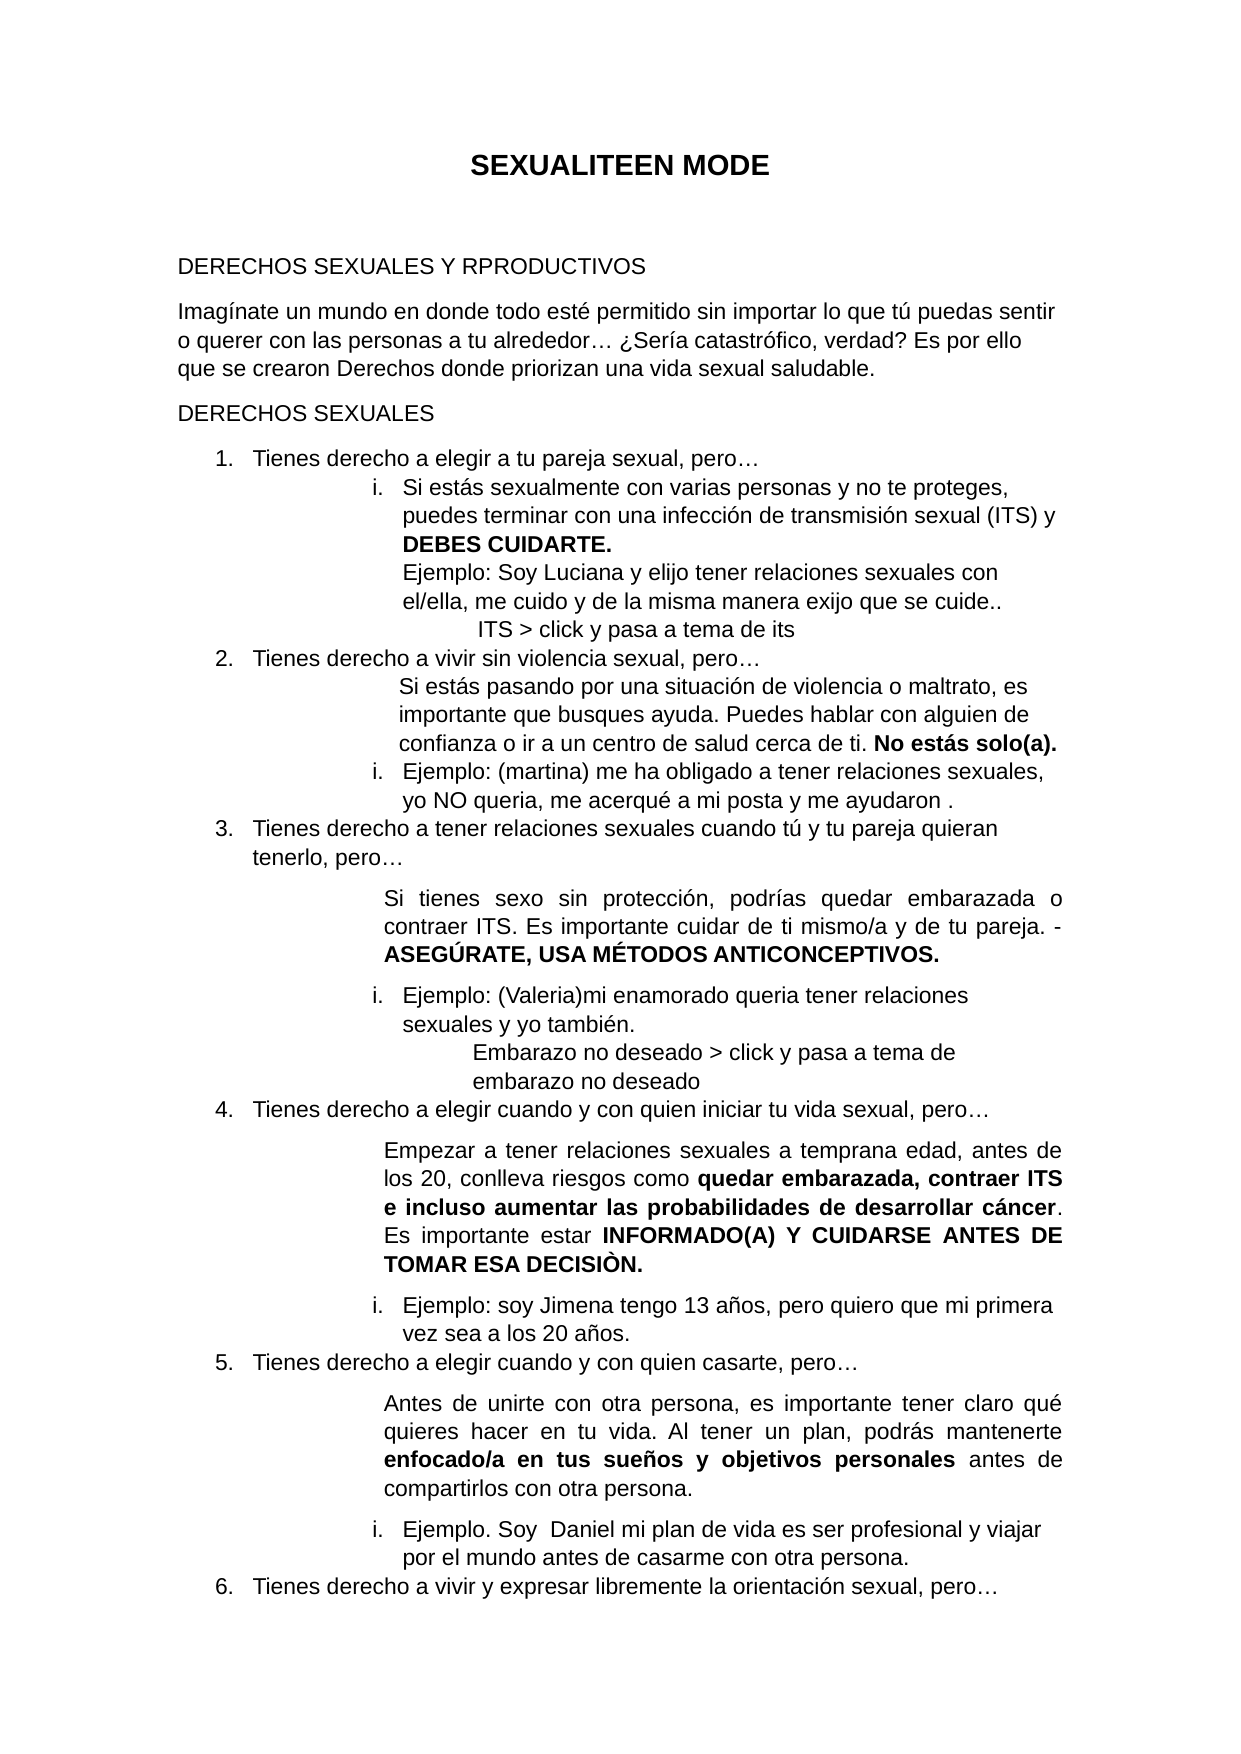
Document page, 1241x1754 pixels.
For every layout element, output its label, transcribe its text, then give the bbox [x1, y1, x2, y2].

list Ejemplo: (martina) me ha obligado a tener relaciones sexuales, yo NO queria, me acerqué a mi posta y me ayudaron . [383, 758, 1063, 813]
list Si estás sexualmente con varias personas y no te proteges, puedes terminar con una infección de transmisión sexual (ITS) y DEBES CUIDARTE. [383, 474, 1063, 557]
list Ejemplo. Soy Daniel mi plan de vida es ser profesional y viajar por el mundo antes de casarme con otra persona. [383, 1516, 1063, 1571]
list Embarazo no deseado > click y pasa a tema de embarazo no deseado [472, 1039, 1063, 1094]
list Ejemplo: (Valeria)mi enamorado queria tener relaciones sexuales y yo también. [383, 982, 1063, 1037]
list Tienes derecho a vivir y expresar libremente la orientación sexual, pero… [215, 1573, 1063, 1599]
list Si estás pasando por una situación de violencia o maltrato, es importante que busques ayuda. Puedes hablar con alguien de confianza o ir a un centro de salud cerca de ti. No estás solo(a). [398, 673, 1063, 756]
text SEXUALITEEN MODE [177, 148, 1063, 181]
list Tienes derecho a elegir cuando y con quien iniciar tu vida sexual, pero… [215, 1096, 1063, 1122]
list Tienes derecho a elegir a tu pareja sexual, pero… [215, 445, 1063, 472]
list Si tienes sexo sin protección, podrías quedar embarazada o contraer ITS. Es importante cuidar de ti mismo/a y de tu pareja. - ASEGÚRATE, USA MÉTODOS ANTICONCEPTIVOS. [383, 884, 1063, 968]
text DERECHOS SEXUALES [177, 400, 1063, 427]
list Ejemplo: Soy Luciana y elijo tener relaciones sexuales con el/ella, me cuido y de la misma manera exijo que se cuide.. [402, 559, 1063, 614]
list Tienes derecho a elegir cuando y con quien casarte, pero… [215, 1348, 1063, 1375]
list Tienes derecho a tener relaciones sexuales cuando tú y tu pareja quieran tenerlo, pero… [215, 815, 1063, 870]
text Imagínate un mundo en donde todo esté permitido sin importar lo que tú puedas sentir o querer con las personas a tu alrededor… ¿Sería catastrófico, verdad? Es por ello que se crearon Derechos donde priorizan una vida sexual saludable. [177, 298, 1063, 382]
list Tienes derecho a vivir sin violencia sexual, pero… [215, 644, 1063, 671]
text DERECHOS SEXUALES Y RPRODUCTIVOS [177, 253, 1063, 279]
list ITS > click y pasa a tema de its [477, 616, 1063, 642]
list Empezar a tener relaciones sexuales a temprana edad, antes de los 20, conlleva riesgos como quedar embarazada, contraer ITS e incluso aumentar las probabilidades de desarrollar cáncer. Es importante estar INFORMADO(A) Y CUIDARSE ANTES DE TOMAR ESA DECISIÒN. [383, 1137, 1063, 1277]
list Ejemplo: soy Jimena tengo 13 años, pero quiero que mi primera vez sea a los 20 años. [383, 1292, 1063, 1346]
list Antes de unirte con otra persona, es importante tener claro qué quieres hacer en tu vida. Al tener un plan, podrás mantenerte enfocado/a en tus sueños y objetivos personales antes de compartirlos con otra persona. [383, 1389, 1063, 1501]
